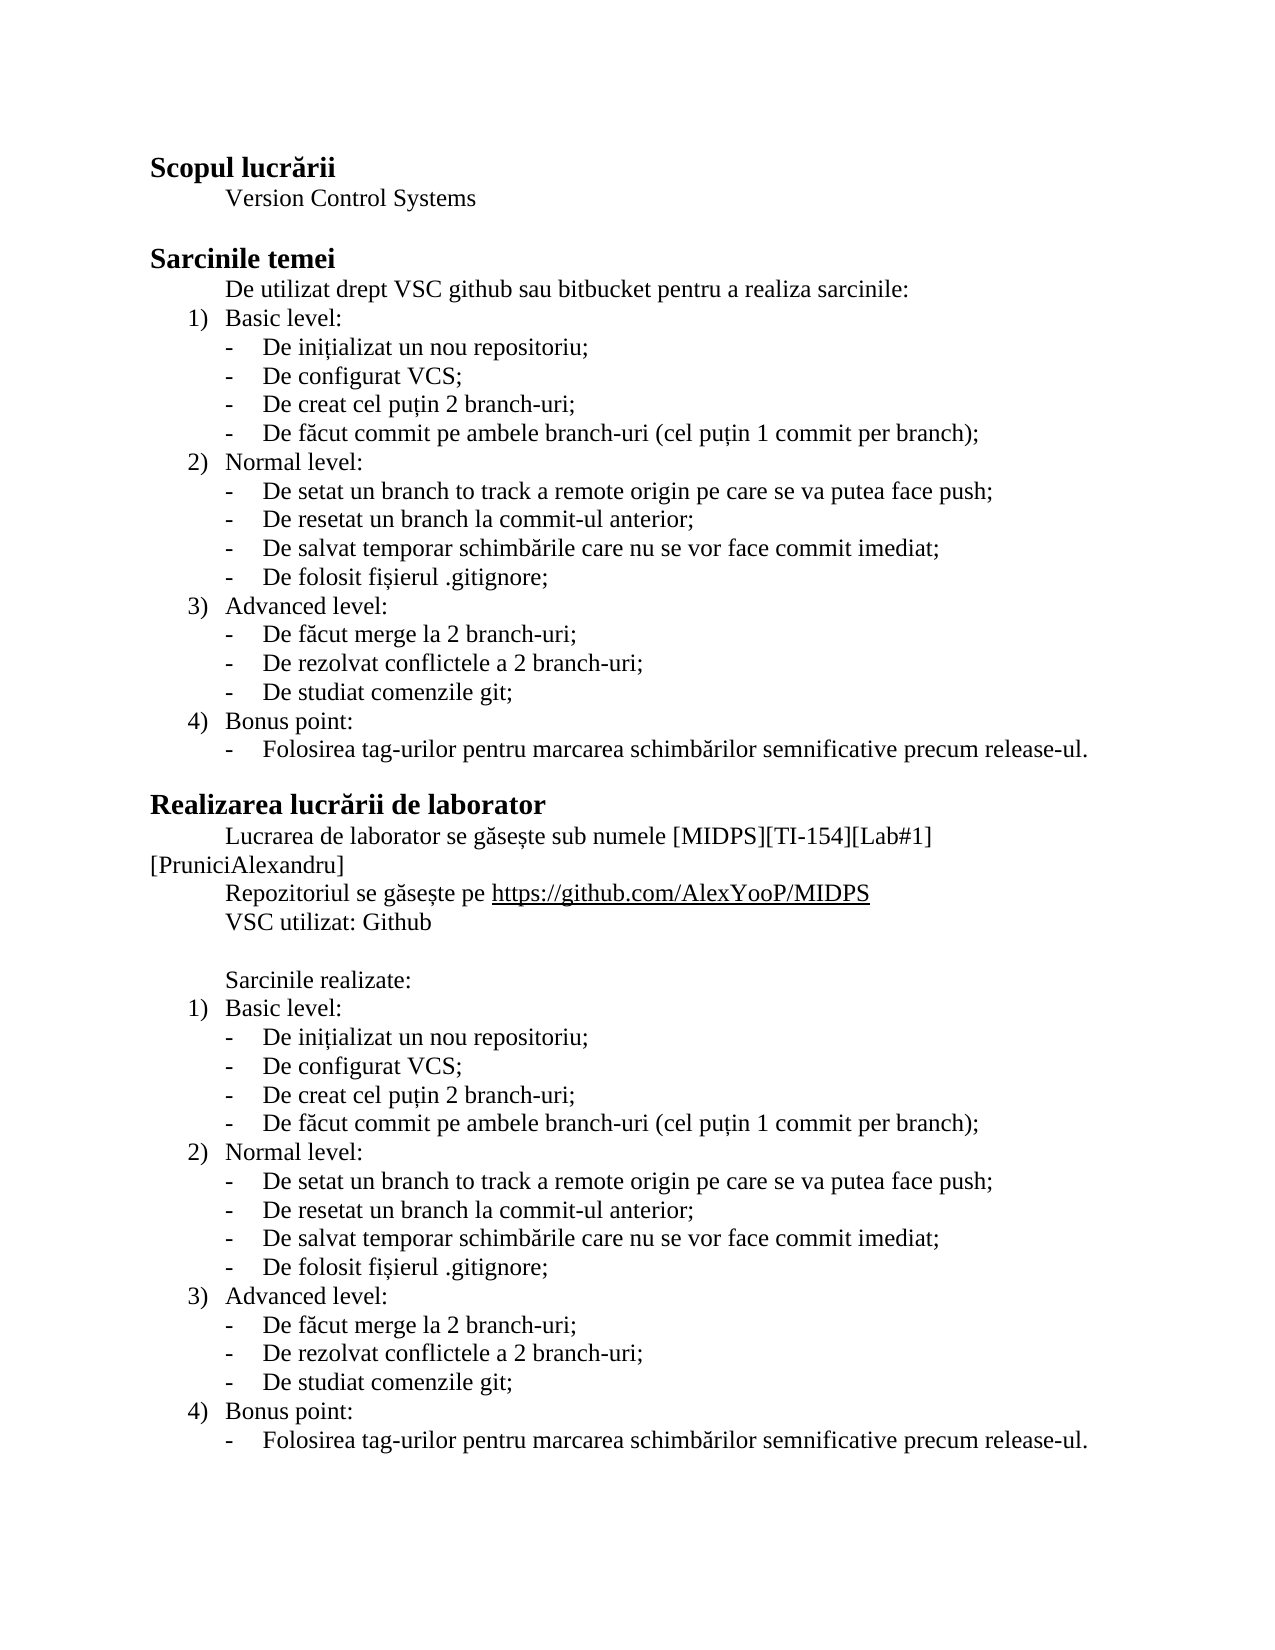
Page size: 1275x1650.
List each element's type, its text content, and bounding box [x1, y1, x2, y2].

list De salvat temporar schimbările care nu se vor face commit imediat; [225, 1223, 1125, 1252]
list Advanced level: [187, 591, 1125, 619]
list De resetat un branch la commit-ul anterior; [225, 504, 1125, 533]
list De setat un branch to track a remote origin pe care se va putea face push; [225, 476, 1125, 504]
list De configurat VCS; [225, 1051, 1125, 1080]
list De studiat comenzile git; [225, 1367, 1125, 1396]
list De salvat temporar schimbările care nu se vor face commit imediat; [225, 533, 1125, 562]
text VSC utilizat: Github [150, 907, 1125, 936]
list De rezolvat conflictele a 2 branch-uri; [225, 648, 1125, 677]
list Basic level: [187, 303, 1125, 332]
list De inițializat un nou repositoriu; [225, 1022, 1125, 1051]
list De făcut commit pe ambele branch-uri (cel puțin 1 commit per branch); [225, 418, 1125, 447]
list Folosirea tag-urilor pentru marcarea schimbărilor semnificative precum release-ul. [225, 734, 1125, 763]
text Version Control Systems [225, 183, 1125, 212]
list De făcut merge la 2 branch-uri; [225, 619, 1125, 648]
list De inițializat un nou repositoriu; [225, 332, 1125, 361]
list De rezolvat conflictele a 2 branch-uri; [225, 1338, 1125, 1367]
list De folosit fișierul .gitignore; [225, 1252, 1125, 1281]
list Normal level: [187, 1137, 1125, 1166]
text Sarcinile temei [150, 241, 1125, 274]
list De creat cel puțin 2 branch-uri; [225, 1080, 1125, 1108]
text Sarcinile realizate: [150, 965, 1125, 993]
list De resetat un branch la commit-ul anterior; [225, 1195, 1125, 1223]
list De studiat comenzile git; [225, 677, 1125, 706]
list De creat cel puțin 2 branch-uri; [225, 389, 1125, 418]
text Realizarea lucrării de laborator [150, 787, 1125, 821]
text Lucrarea de laborator se găsește sub numele [MIDPS][TI-154][Lab#1][PruniciAlexandru] [150, 821, 1125, 878]
text De utilizat drept VSC github sau bitbucket pentru a realiza sarcinile: [150, 274, 1125, 303]
list Bonus point: [187, 706, 1125, 734]
list De făcut commit pe ambele branch-uri (cel puțin 1 commit per branch); [225, 1108, 1125, 1137]
text Scopul lucrării [150, 150, 1125, 183]
list De folosit fișierul .gitignore; [225, 562, 1125, 591]
text Repozitoriul se găsește pe https://github.com/AlexYooP/MIDPS [150, 878, 1125, 907]
list Advanced level: [187, 1281, 1125, 1310]
list Bonus point: [187, 1396, 1125, 1425]
list De configurat VCS; [225, 361, 1125, 389]
list De făcut merge la 2 branch-uri; [225, 1310, 1125, 1338]
list Basic level: [187, 993, 1125, 1022]
list Folosirea tag-urilor pentru marcarea schimbărilor semnificative precum release-ul. [225, 1425, 1125, 1453]
list Normal level: [187, 447, 1125, 476]
list De setat un branch to track a remote origin pe care se va putea face push; [225, 1166, 1125, 1195]
